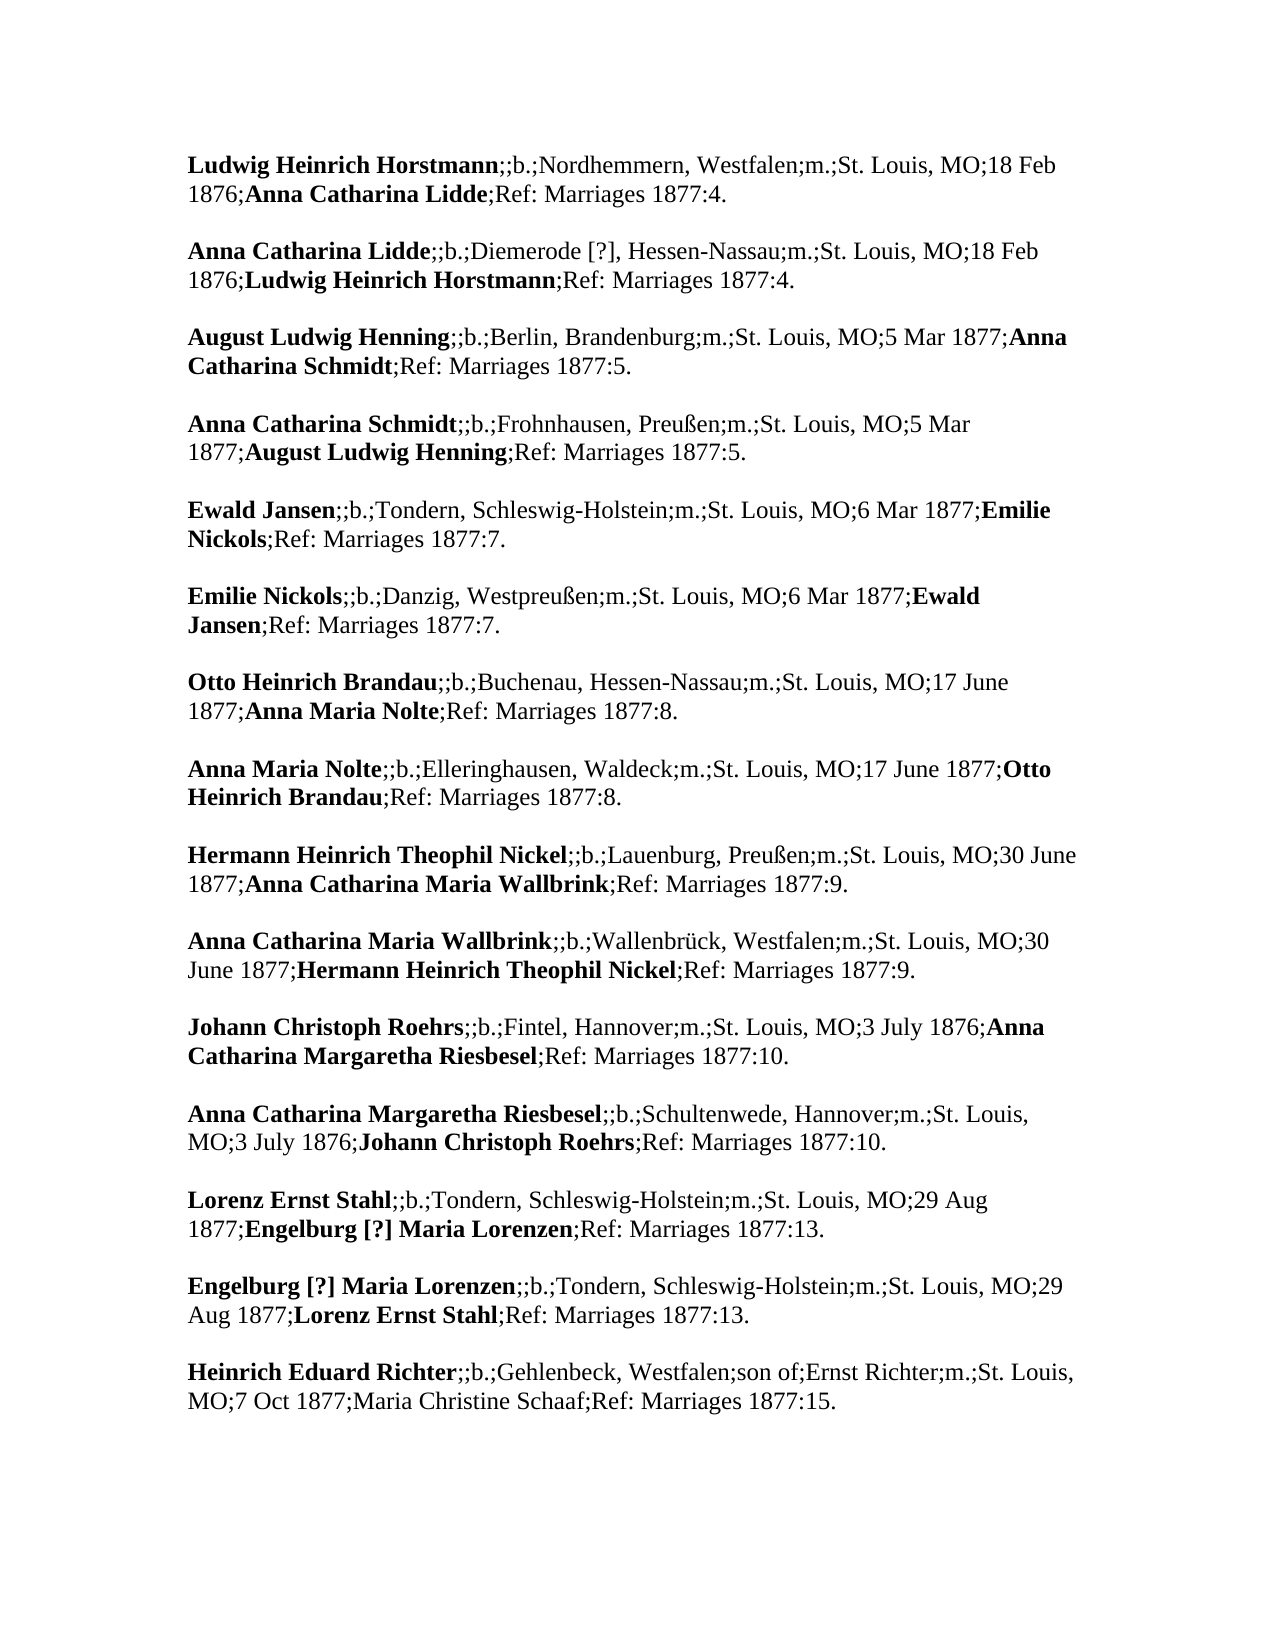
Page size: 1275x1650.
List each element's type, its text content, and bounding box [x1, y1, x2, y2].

text Anna Catharina Margaretha Riesbesel;;b.;Schultenwede, Hannover;m.;St. Louis, MO;3 July 1876;Johann Christoph Roehrs;Ref: Marriages 1877:10. [187, 1099, 1087, 1156]
text Hermann Heinrich Theophil Nickel;;b.;Lauenburg, Preußen;m.;St. Louis, MO;30 June 1877;Anna Catharina Maria Wallbrink;Ref: Marriages 1877:9. [187, 840, 1087, 897]
text Johann Christoph Roehrs;;b.;Fintel, Hannover;m.;St. Louis, MO;3 July 1876;Anna Catharina Margaretha Riesbesel;Ref: Marriages 1877:10. [187, 1012, 1087, 1070]
text Heinrich Eduard Richter;;b.;Gehlenbeck, Westfalen;son of;Ernst Richter;m.;St. Louis, MO;7 Oct 1877;Maria Christine Schaaf;Ref: Marriages 1877:15. [187, 1357, 1087, 1415]
text Emilie Nickols;;b.;Danzig, Westpreußen;m.;St. Louis, MO;6 Mar 1877;Ewald Jansen;Ref: Marriages 1877:7. [187, 581, 1087, 639]
text Ludwig Heinrich Horstmann;;b.;Nordhemmern, Westfalen;m.;St. Louis, MO;18 Feb 1876;Anna Catharina Lidde;Ref: Marriages 1877:4. [187, 150, 1087, 207]
text Ewald Jansen;;b.;Tondern, Schleswig-Holstein;m.;St. Louis, MO;6 Mar 1877;Emilie Nickols;Ref: Marriages 1877:7. [187, 495, 1087, 552]
text Lorenz Ernst Stahl;;b.;Tondern, Schleswig-Holstein;m.;St. Louis, MO;29 Aug 1877;Engelburg [?] Maria Lorenzen;Ref: Marriages 1877:13. [187, 1185, 1087, 1242]
text Anna Catharina Schmidt;;b.;Frohnhausen, Preußen;m.;St. Louis, MO;5 Mar 1877;August Ludwig Henning;Ref: Marriages 1877:5. [187, 409, 1087, 466]
text Anna Maria Nolte;;b.;Elleringhausen, Waldeck;m.;St. Louis, MO;17 June 1877;Otto Heinrich Brandau;Ref: Marriages 1877:8. [187, 754, 1087, 811]
text Engelburg [?] Maria Lorenzen;;b.;Tondern, Schleswig-Holstein;m.;St. Louis, MO;29 Aug 1877;Lorenz Ernst Stahl;Ref: Marriages 1877:13. [187, 1271, 1087, 1329]
text August Ludwig Henning;;b.;Berlin, Brandenburg;m.;St. Louis, MO;5 Mar 1877;Anna Catharina Schmidt;Ref: Marriages 1877:5. [187, 322, 1087, 380]
text Otto Heinrich Brandau;;b.;Buchenau, Hessen-Nassau;m.;St. Louis, MO;17 June 1877;Anna Maria Nolte;Ref: Marriages 1877:8. [187, 667, 1087, 725]
text Anna Catharina Maria Wallbrink;;b.;Wallenbrück, Westfalen;m.;St. Louis, MO;30 June 1877;Hermann Heinrich Theophil Nickel;Ref: Marriages 1877:9. [187, 926, 1087, 984]
text Anna Catharina Lidde;;b.;Diemerode [?], Hessen-Nassau;m.;St. Louis, MO;18 Feb 1876;Ludwig Heinrich Horstmann;Ref: Marriages 1877:4. [187, 236, 1087, 294]
